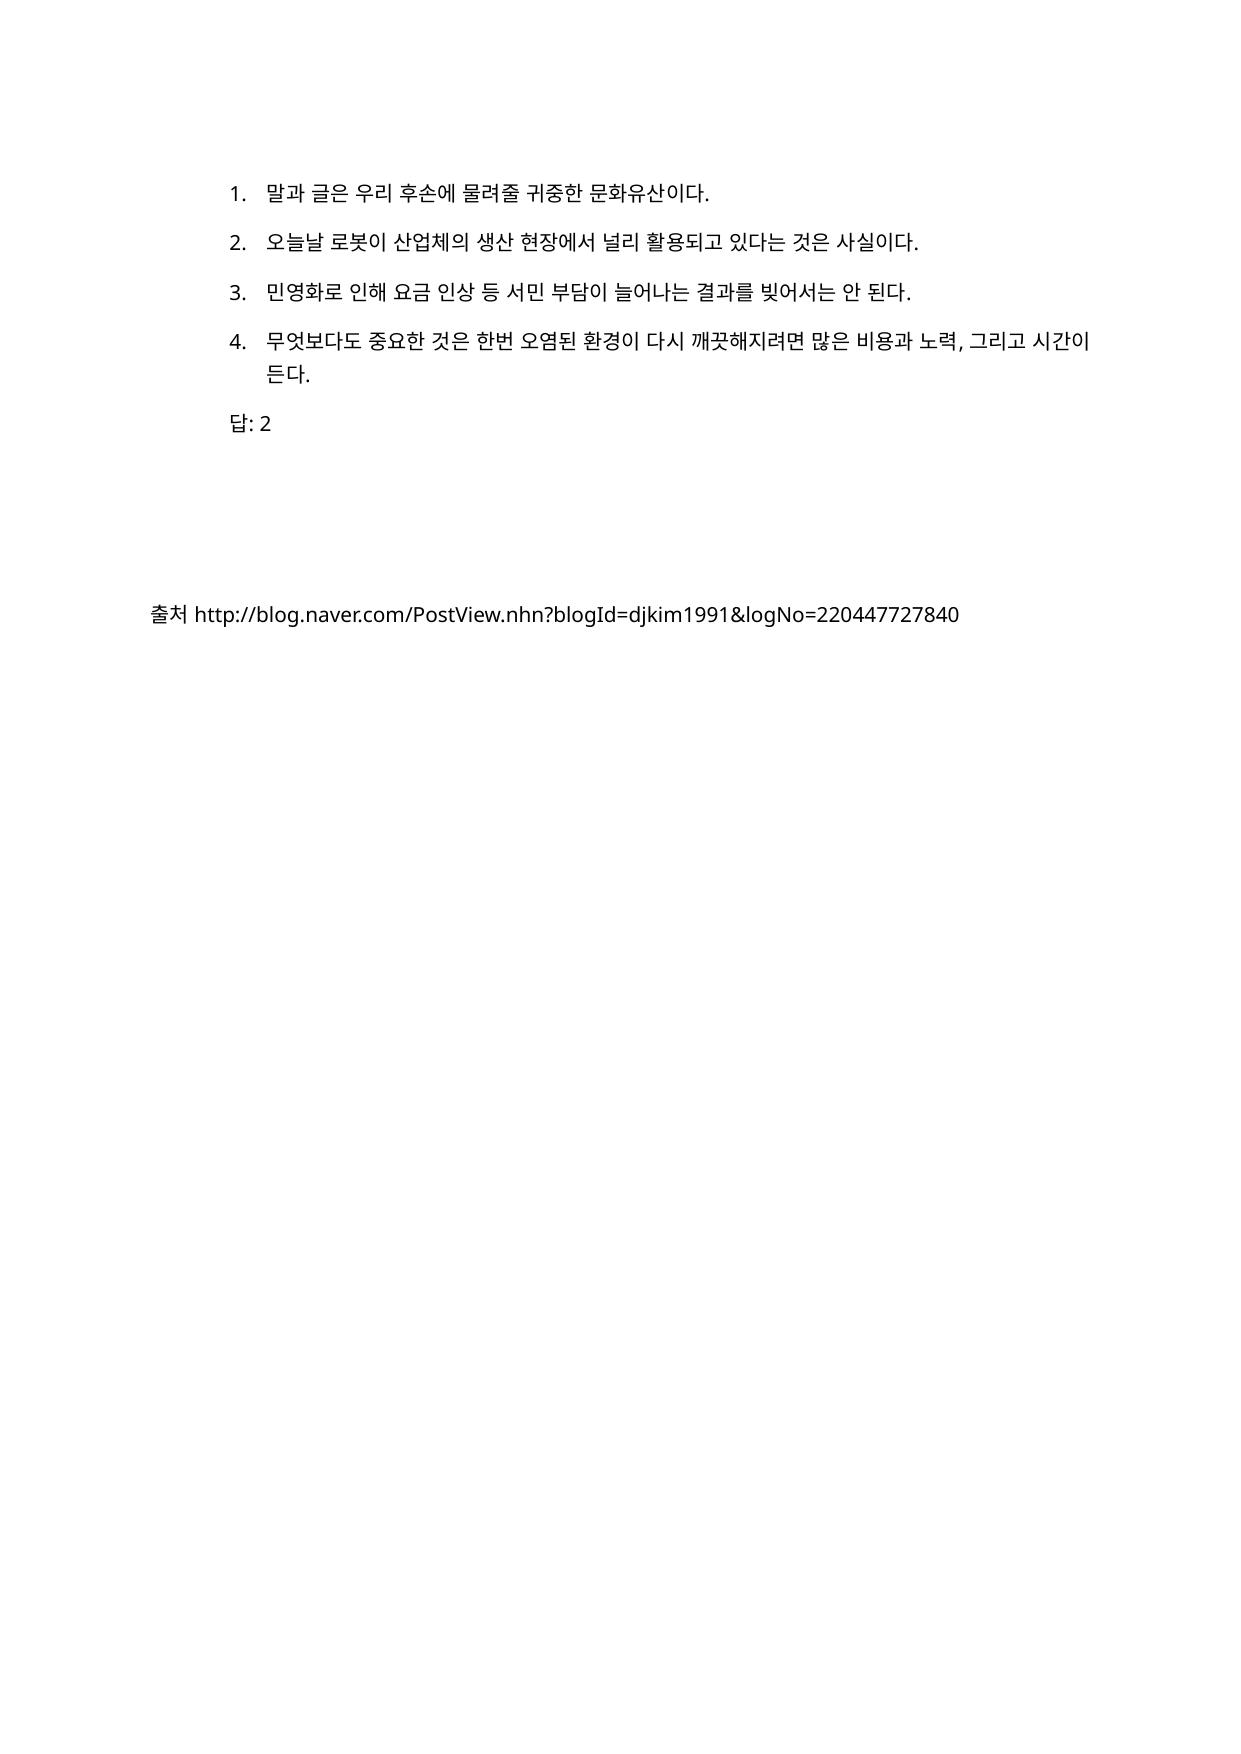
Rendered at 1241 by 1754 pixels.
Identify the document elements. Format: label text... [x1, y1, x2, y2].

list 말과 글은 우리 후손에 물려줄 귀중한 문화유산이다. [229, 177, 1090, 207]
list 무엇보다도 중요한 것은 한번 오염된 환경이 다시 깨끗해지려면 많은 비용과 노력, 그리고 시간이 든다. [229, 325, 1090, 388]
text 답: 2 [229, 407, 1090, 438]
text 출처 http://blog.naver.com/PostView.nhn?blogId=djkim1991&logNo=220447727840 [150, 599, 1090, 629]
list 오늘날 로봇이 산업체의 생산 현장에서 널리 활용되고 있다는 것은 사실이다. [229, 227, 1090, 257]
list 민영화로 인해 요금 인상 등 서민 부담이 늘어나는 결과를 빚어서는 안 된다. [229, 276, 1090, 306]
